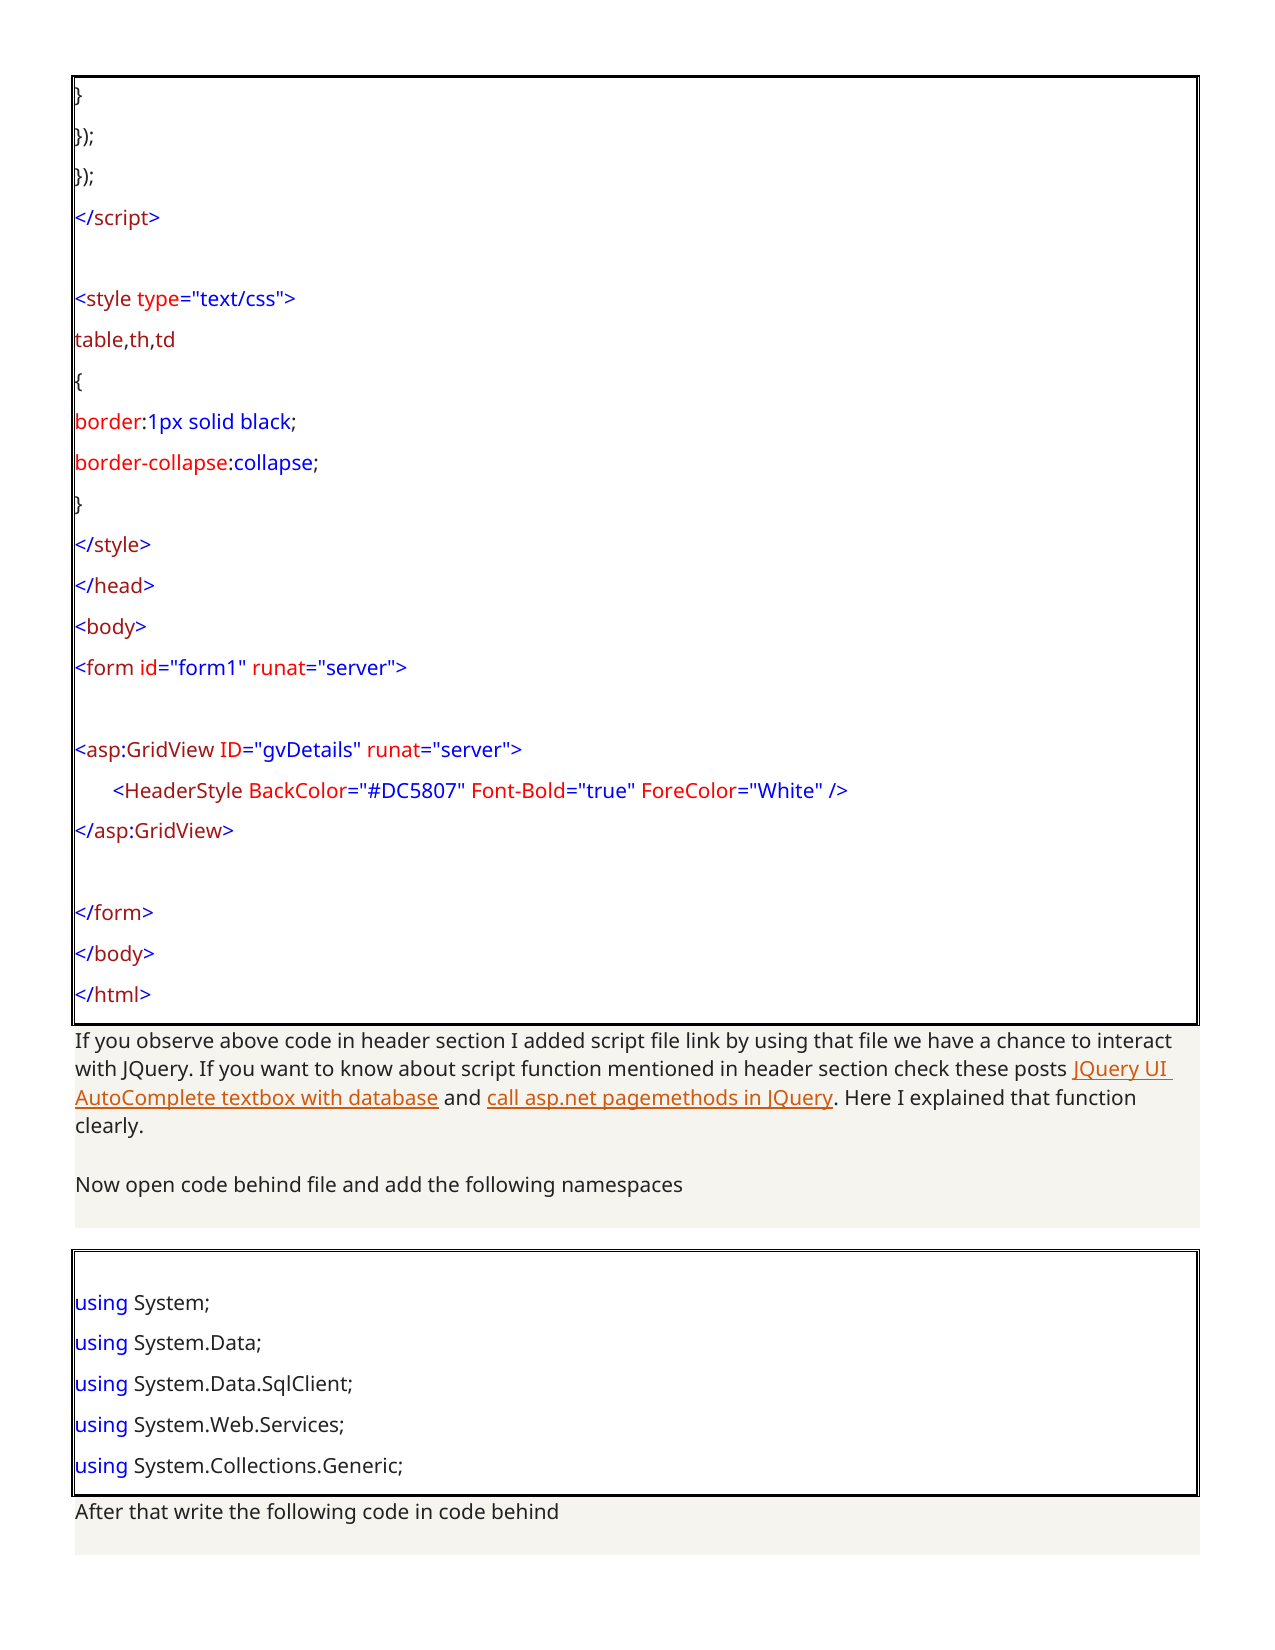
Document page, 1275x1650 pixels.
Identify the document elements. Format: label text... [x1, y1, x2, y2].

text After that write the following code in code behind [75, 1497, 1200, 1526]
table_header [75, 78, 1196, 1023]
table_header using System; using System.Data; using System.Data.SqlClient; using System.Web.Services; using System.Collections.Generic; [75, 1252, 1196, 1494]
text If you observe above code in header section I added script file link by using that file we have a chance to interact with JQuery. If you want to know about script function mentioned in header section check these posts JQuery UI AutoComplete textbox with database and call asp.net pagemethods in JQuery. Here I explained that function clearly. [75, 1026, 1200, 1140]
text Now open code behind file and add the following namespaces [75, 1170, 1200, 1198]
